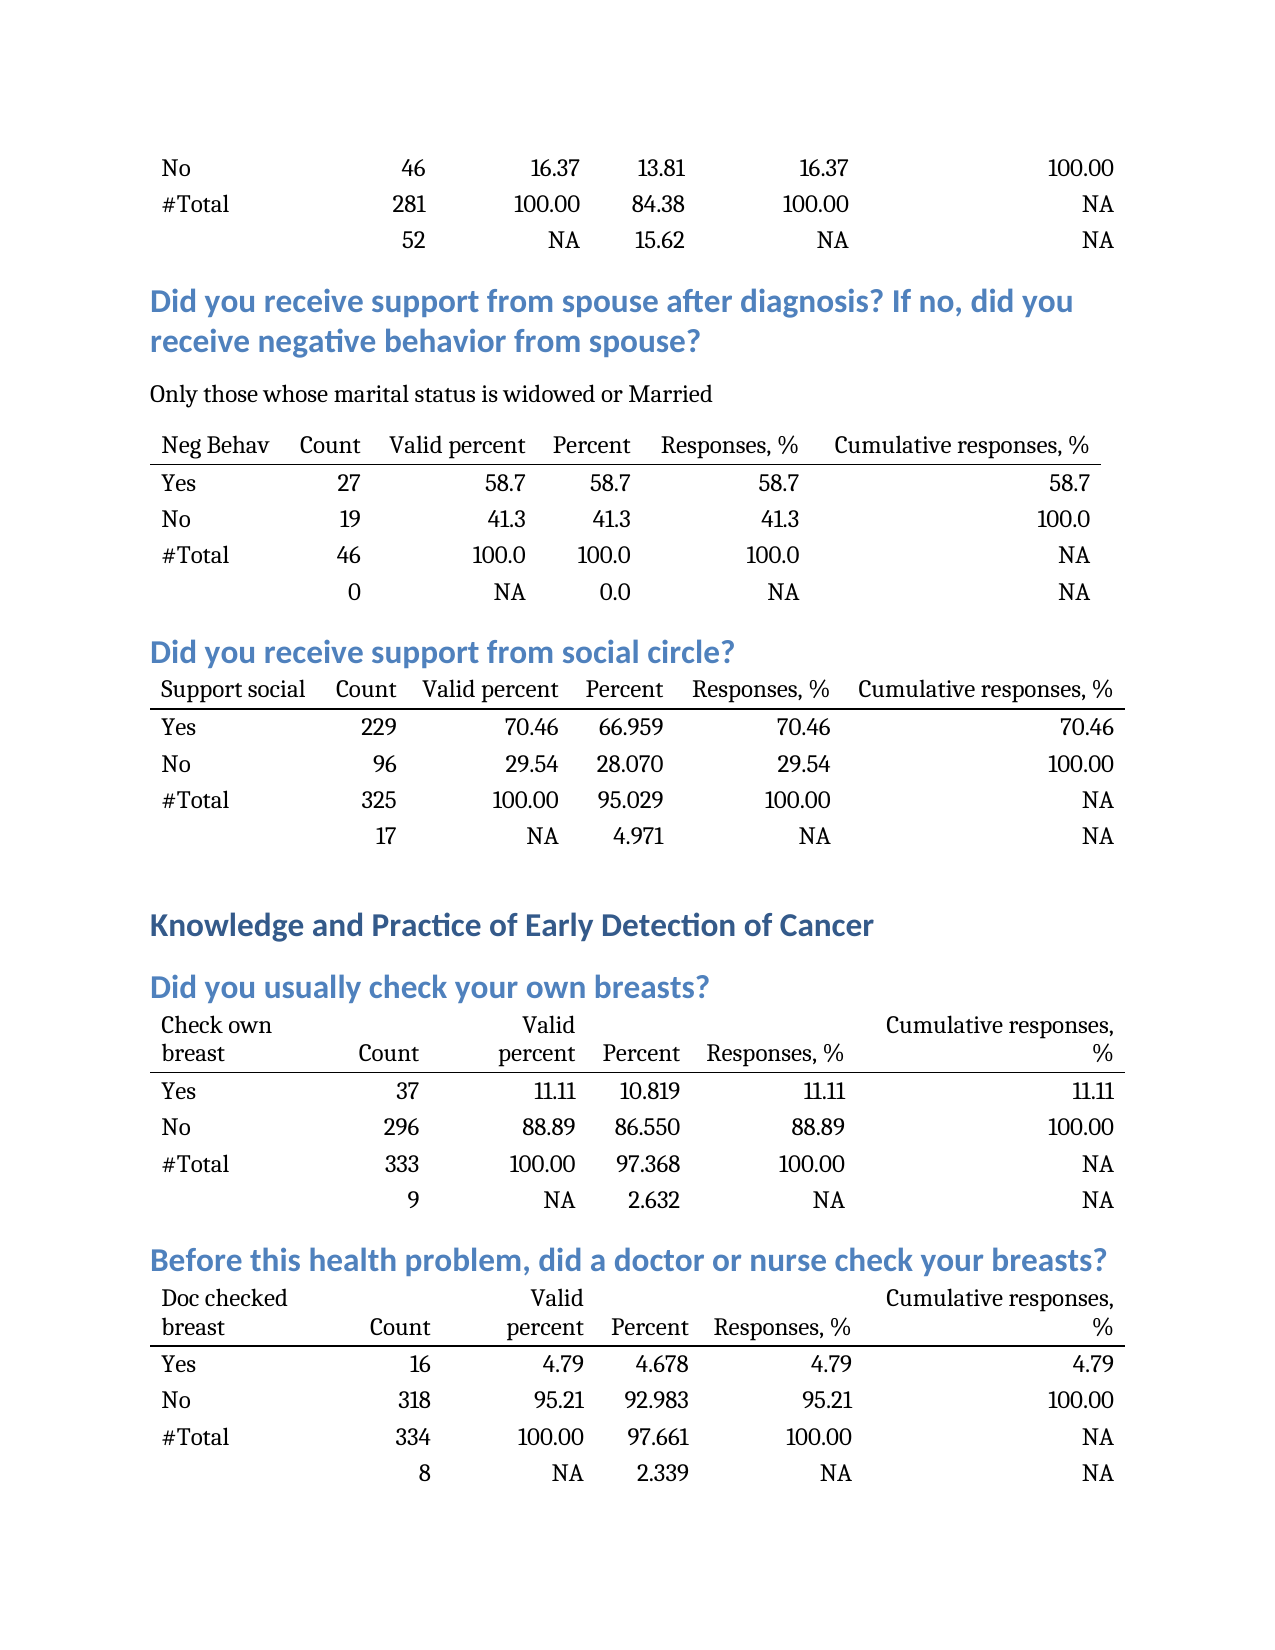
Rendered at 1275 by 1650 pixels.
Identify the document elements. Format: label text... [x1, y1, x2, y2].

subtitle Knowledge and Practice of Early Detection of Cancer [150, 904, 1125, 945]
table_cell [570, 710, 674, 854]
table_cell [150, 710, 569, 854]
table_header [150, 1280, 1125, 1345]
subtitle Did you receive support from social circle? [150, 631, 1125, 672]
subtitle Did you receive support from spouse after diagnosis? If no, did you receive negative behavior from spouse? [150, 279, 1125, 361]
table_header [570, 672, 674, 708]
subtitle Before this health problem, did a doctor or nurse check your breasts? [150, 1239, 1125, 1280]
subtitle Did you usually check your own breasts? [150, 966, 1125, 1007]
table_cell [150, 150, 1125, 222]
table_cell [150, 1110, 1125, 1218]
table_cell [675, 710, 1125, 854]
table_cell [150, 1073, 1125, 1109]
text Only those whose marital status is widowed or Married [150, 380, 1125, 408]
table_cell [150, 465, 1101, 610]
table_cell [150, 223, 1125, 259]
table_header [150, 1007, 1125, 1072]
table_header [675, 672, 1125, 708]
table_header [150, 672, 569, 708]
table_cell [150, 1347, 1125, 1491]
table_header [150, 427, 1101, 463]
